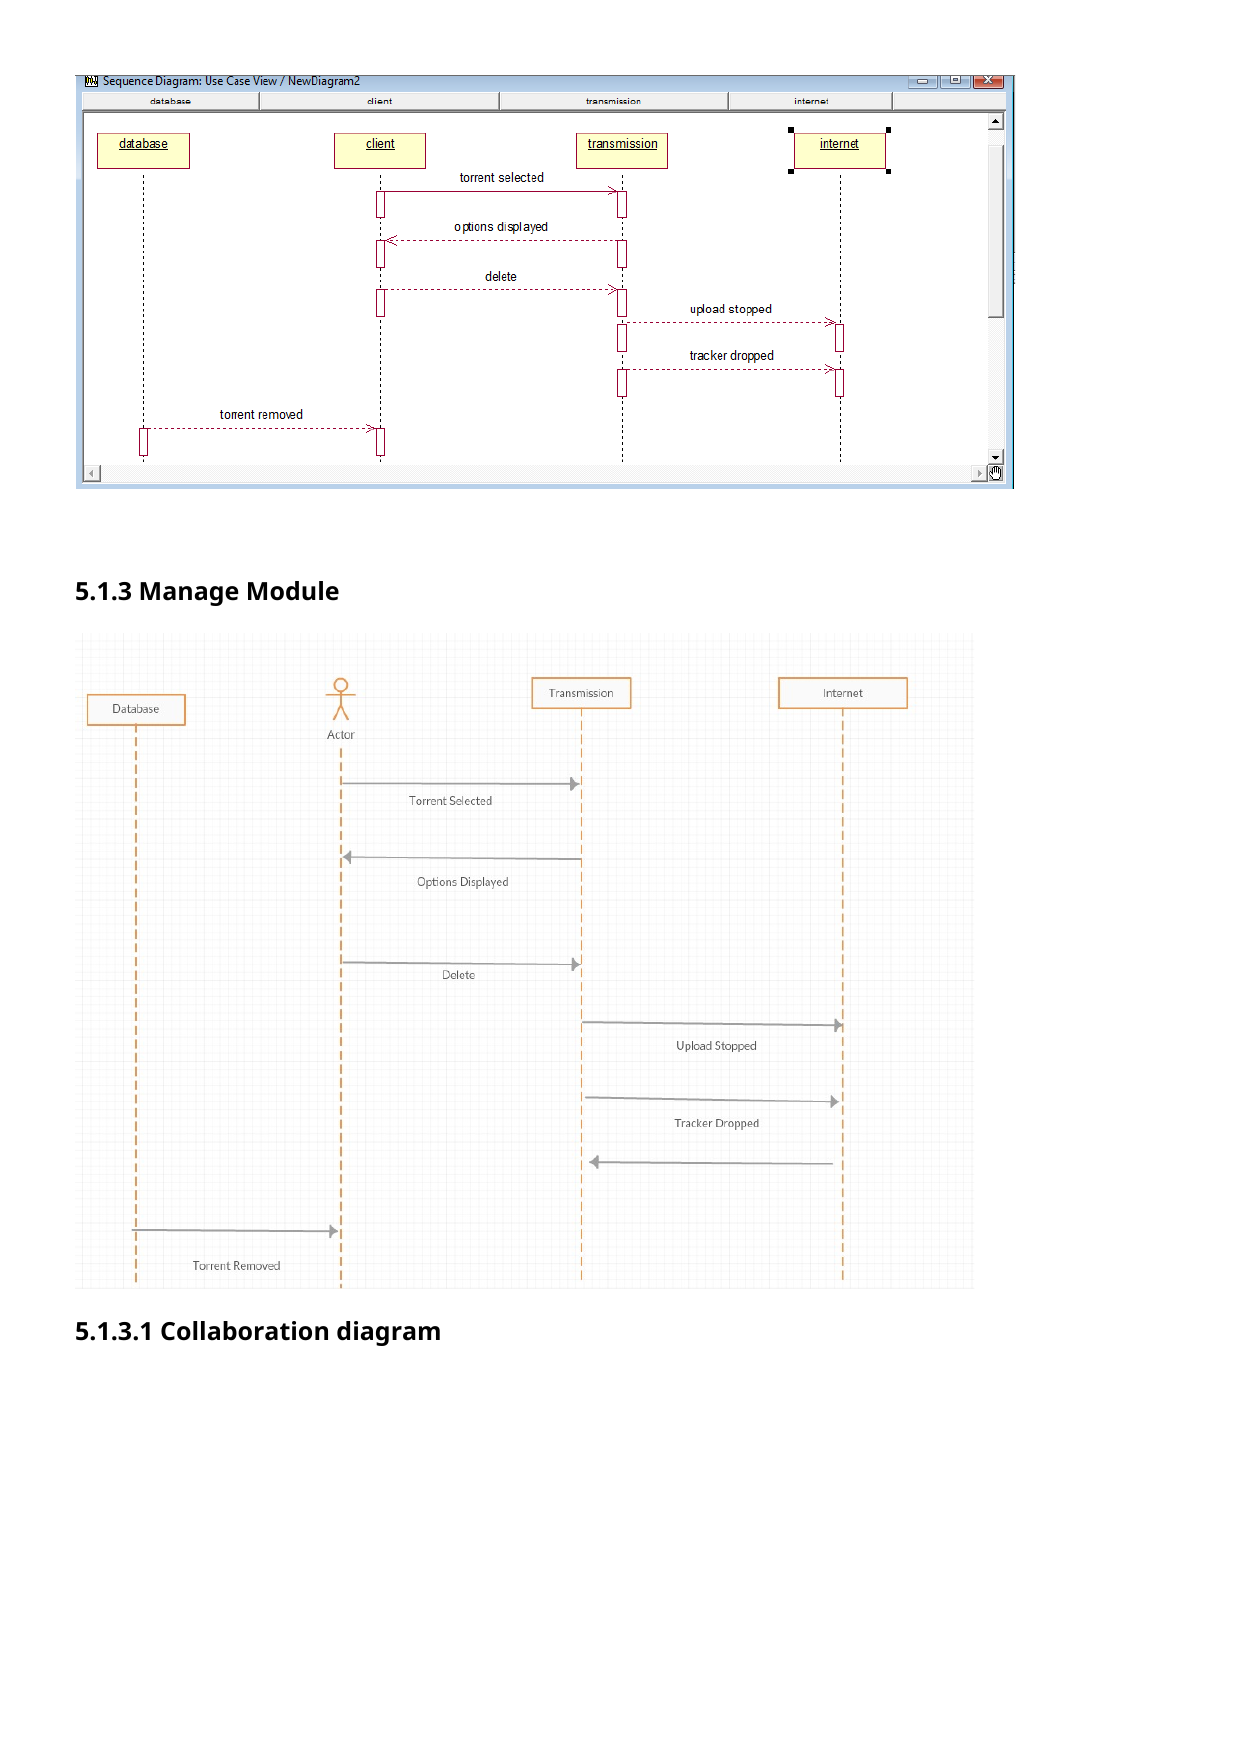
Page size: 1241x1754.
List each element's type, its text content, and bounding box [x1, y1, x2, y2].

picture [75, 75, 1016, 489]
text 5.1.3.1 Collaboration diagram [75, 1314, 1165, 1348]
picture [75, 633, 975, 1289]
text 5.1.3 Manage Module [75, 573, 1165, 607]
